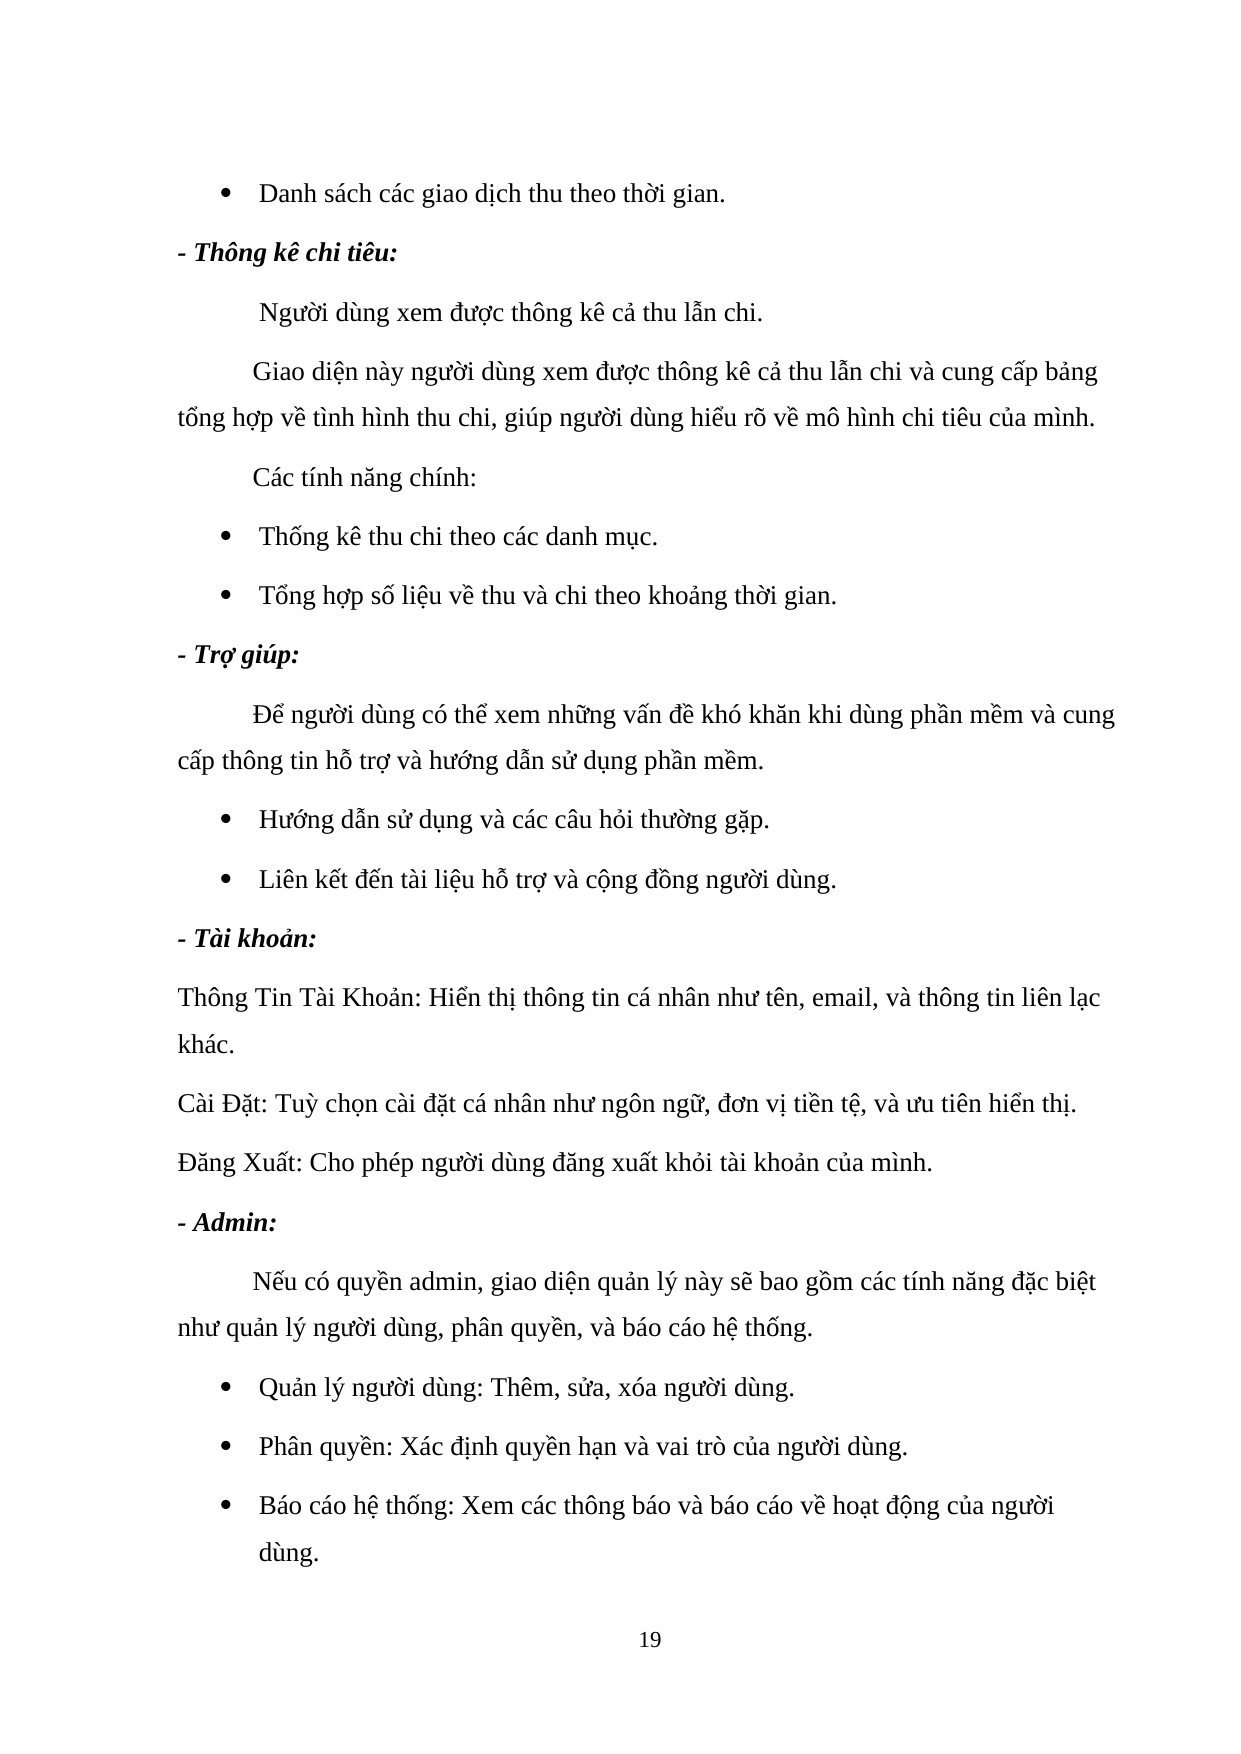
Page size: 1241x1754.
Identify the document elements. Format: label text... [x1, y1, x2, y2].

text Các tính năng chính: [177, 461, 1122, 492]
text - Admin: [177, 1206, 1122, 1237]
list Báo cáo hệ thống: Xem các thông báo và báo cáo về hoạt động của người dùng. [221, 1489, 1122, 1567]
text - Thông kê chi tiêu: [177, 237, 1122, 268]
text - Tài khoản: [177, 922, 1122, 953]
list Liên kết đến tài liệu hỗ trợ và cộng đồng người dùng. [221, 863, 1122, 894]
list Phân quyền: Xác định quyền hạn và vai trò của người dùng. [221, 1430, 1122, 1461]
text Giao diện này người dùng xem được thông kê cả thu lẫn chi và cung cấp bảng tổng hợp về tình hình thu chi, giúp người dùng hiểu rõ về mô hình chi tiêu của mình. [177, 355, 1122, 433]
text Đăng Xuất: Cho phép người dùng đăng xuất khỏi tài khoản của mình. [177, 1147, 1122, 1178]
list Hướng dẫn sử dụng và các câu hỏi thường gặp. [221, 804, 1122, 835]
list Danh sách các giao dịch thu theo thời gian. [221, 177, 1122, 208]
list Tổng hợp số liệu về thu và chi theo khoảng thời gian. [221, 579, 1122, 611]
list Thống kê thu chi theo các danh mục. [221, 520, 1122, 551]
text Thông Tin Tài Khoản: Hiển thị thông tin cá nhân như tên, email, và thông tin liên lạc khác. [177, 982, 1122, 1059]
text Nếu có quyền admin, giao diện quản lý này sẽ bao gồm các tính năng đặc biệt như quản lý người dùng, phân quyền, và báo cáo hệ thống. [177, 1265, 1122, 1343]
text - Trợ giúp: [177, 639, 1122, 670]
list Quản lý người dùng: Thêm, sửa, xóa người dùng. [221, 1371, 1122, 1402]
text Cài Đặt: Tuỳ chọn cài đặt cá nhân như ngôn ngữ, đơn vị tiền tệ, và ưu tiên hiển thị. [177, 1087, 1122, 1118]
text Người dùng xem được thông kê cả thu lẫn chi. [177, 296, 1122, 327]
text Để người dùng có thể xem những vấn đề khó khăn khi dùng phần mềm và cung cấp thông tin hỗ trợ và hướng dẫn sử dụng phần mềm. [177, 698, 1122, 776]
